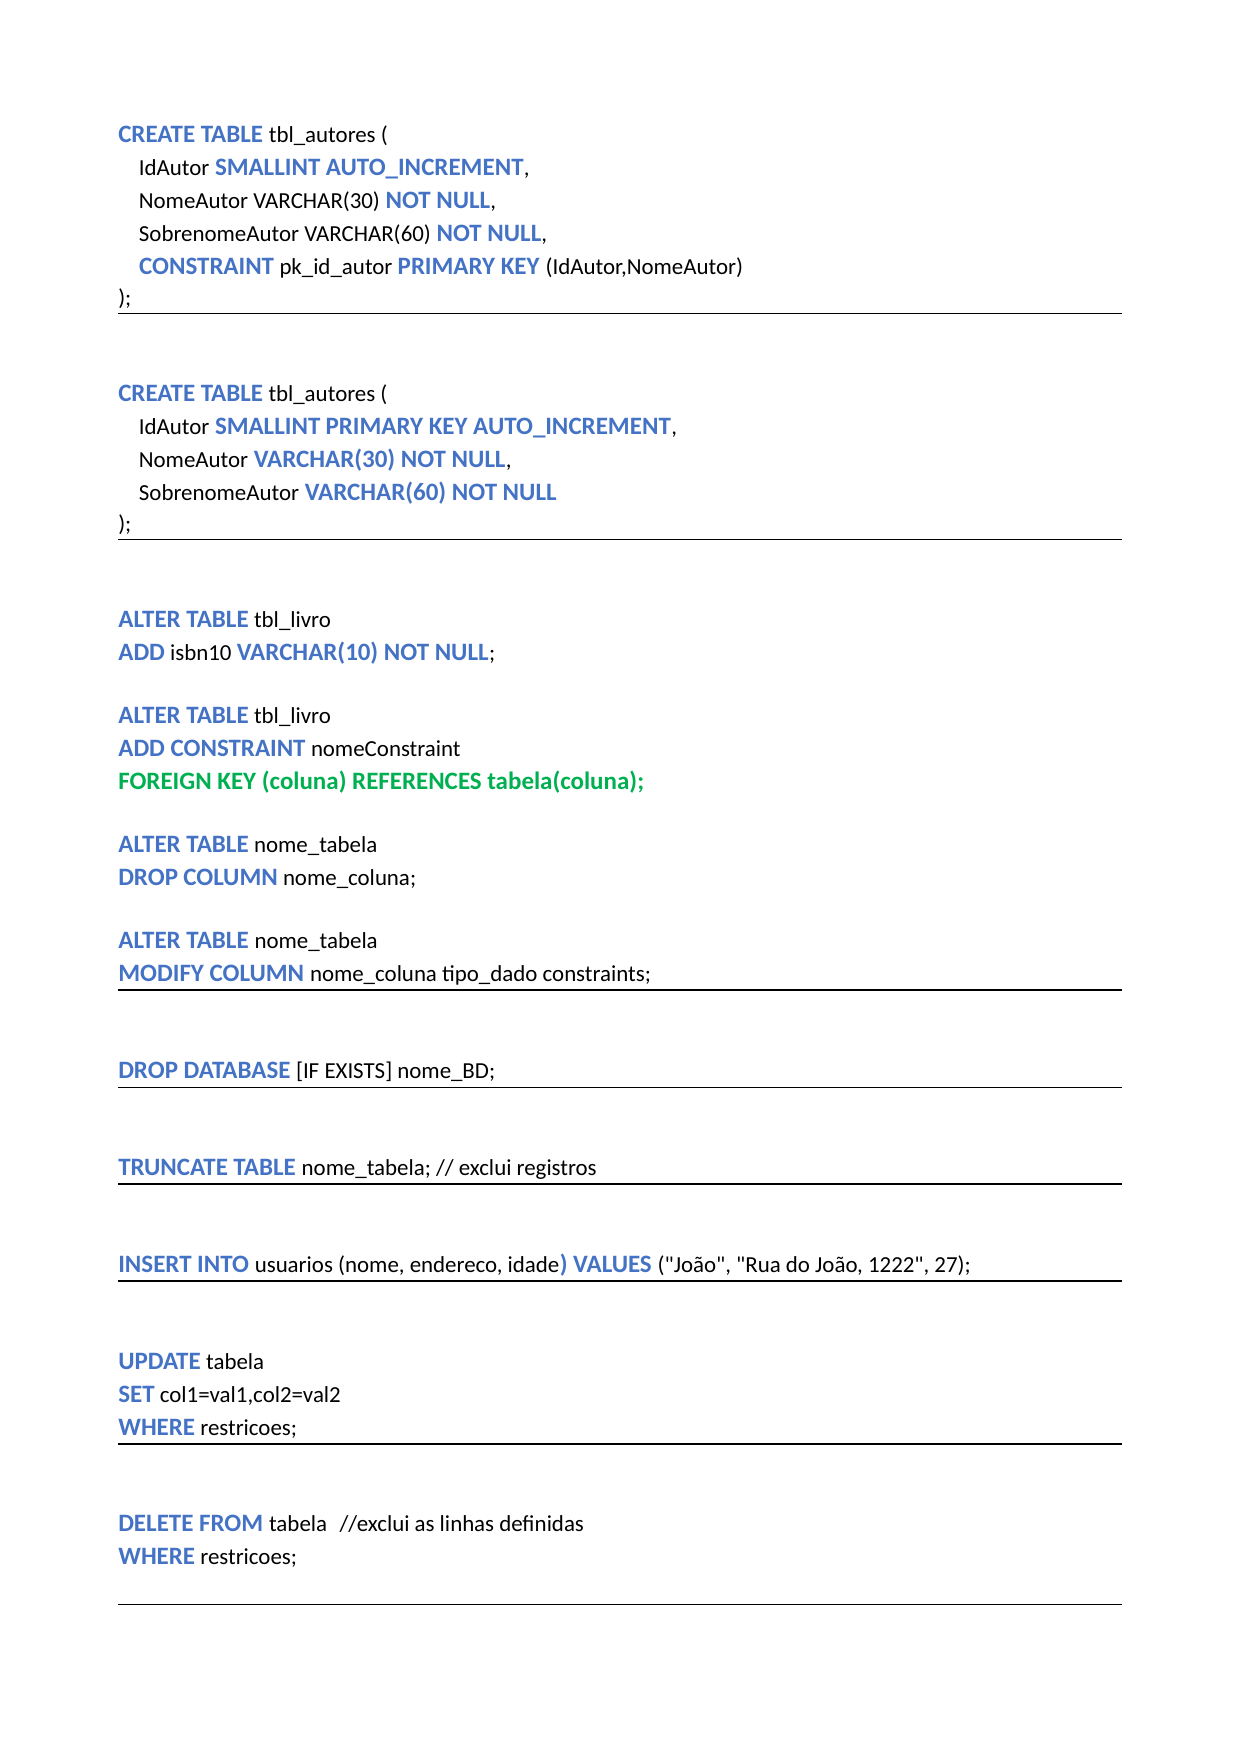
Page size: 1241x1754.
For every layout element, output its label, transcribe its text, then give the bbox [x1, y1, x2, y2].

text SobrenomeAutor VARCHAR(60) NOT NULL, [118, 217, 1122, 247]
text UPDATE tabela [118, 1345, 1122, 1375]
text CONSTRAINT pk_id_autor PRIMARY KEY (IdAutor,NomeAutor) [118, 250, 1122, 280]
text SobrenomeAutor VARCHAR(60) NOT NULL [118, 476, 1122, 506]
text ); [118, 509, 1122, 539]
text IdAutor SMALLINT AUTO_INCREMENT, [118, 151, 1122, 182]
text DELETE FROM tabela //exclui as linhas definidas [118, 1508, 1122, 1538]
text NomeAutor VARCHAR(30) NOT NULL, [118, 184, 1122, 214]
text ALTER TABLE tbl_livro [118, 699, 1122, 729]
text INSERT INTO usuarios (nome, endereco, idade) VALUES ("João", "Rua do João, 1222", 27); [118, 1248, 1122, 1280]
text ADD CONSTRAINT nomeConstraint [118, 732, 1122, 762]
text CREATE TABLE tbl_autores ( [118, 118, 1122, 149]
text ADD isbn10 VARCHAR(10) NOT NULL; [118, 636, 1122, 666]
text DROP DATABASE [IF EXISTS] nome_BD; [118, 1054, 1122, 1087]
text SET col1=val1,col2=val2 [118, 1378, 1122, 1408]
text WHERE restricoes; [118, 1541, 1122, 1571]
text ALTER TABLE nome_tabela [118, 924, 1122, 954]
text IdAutor SMALLINT PRIMARY KEY AUTO_INCREMENT, [118, 410, 1122, 440]
text ); [118, 283, 1122, 313]
text TRUNCATE TABLE nome_tabela; // exclui registros [118, 1151, 1122, 1183]
text NomeAutor VARCHAR(30) NOT NULL, [118, 443, 1122, 473]
text WHERE restricoes; [118, 1411, 1122, 1443]
text MODIFY COLUMN nome_coluna tipo_dado constraints; [118, 957, 1122, 989]
text CREATE TABLE tbl_autores ( [118, 377, 1122, 407]
text ALTER TABLE tbl_livro [118, 603, 1122, 633]
text FOREIGN KEY (coluna) REFERENCES tabela(coluna); [118, 765, 1122, 795]
text DROP COLUMN nome_coluna; [118, 861, 1122, 891]
text ALTER TABLE nome_tabela [118, 828, 1122, 858]
